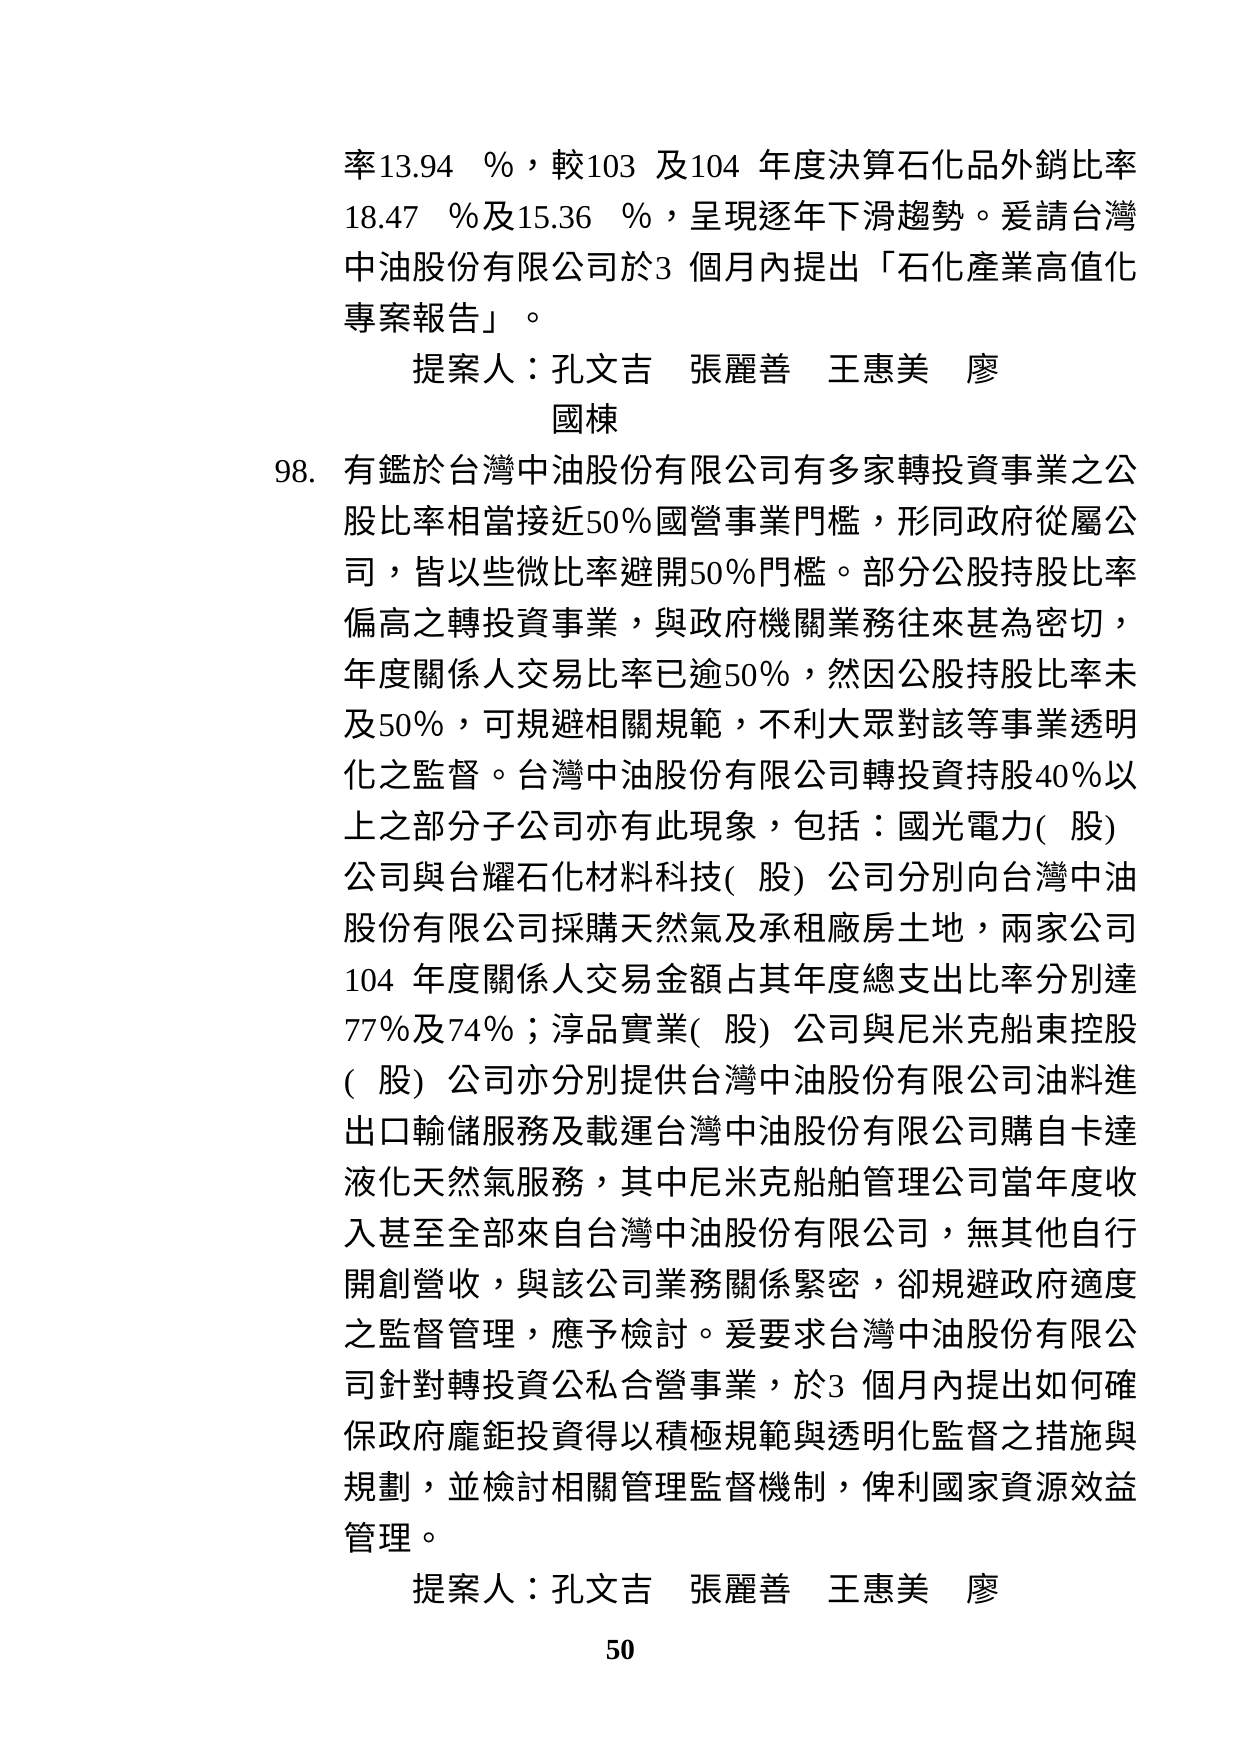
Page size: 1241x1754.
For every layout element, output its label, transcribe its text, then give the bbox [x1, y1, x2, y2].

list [267, 138, 1139, 341]
text 提案人：孔文吉 張麗善 王惠美 廖國棟 [378, 1561, 1035, 1612]
list 有鑑於台灣中油股份有限公司有多家轉投資事業之公股比率相當接近50％國營事業門檻，形同政府從屬公司，皆以些微比率避開50％門檻。部分公股持股比率偏高之轉投資事業，與政府機關業務往來甚為密切，年度關係人交易比率已逾50％，然因公股持股比率未及50％，可規避相關規範，不利大眾對該等事業透明化之監督。台灣中油股份有限公司轉投資持股40％以上之部分子公司亦有此現象，包括：國光電力(股)公司與台耀石化材料科技(股)公司分別向台灣中油股份有限公司採購天然氣及承租廠房土地，兩家公司104年度關係人交易金額占其年度總支出比率分別達77％及74％；淳品實業(股)公司與尼米克船東控股(股)公司亦分別提供台灣中油股份有限公司油料進出口輸儲服務及載運台灣中油股份有限公司購自卡達液化天然氣服務，其中尼米克船舶管理公司當年度收入甚至全部來自台灣中油股份有限公司，無其他自行開創營收，與該公司業務關係緊密，卻規避政府適度之監督管理，應予檢討。爰要求台灣中油股份有限公司針對轉投資公私合營事業，於3個月內提出如何確保政府龐鉅投資得以積極規範與透明化監督之措施與規劃，並檢討相關管理監督機制，俾利國家資源效益管理。 [267, 443, 1139, 1561]
text 提案人：孔文吉 張麗善 王惠美 廖國棟 [378, 341, 1035, 443]
